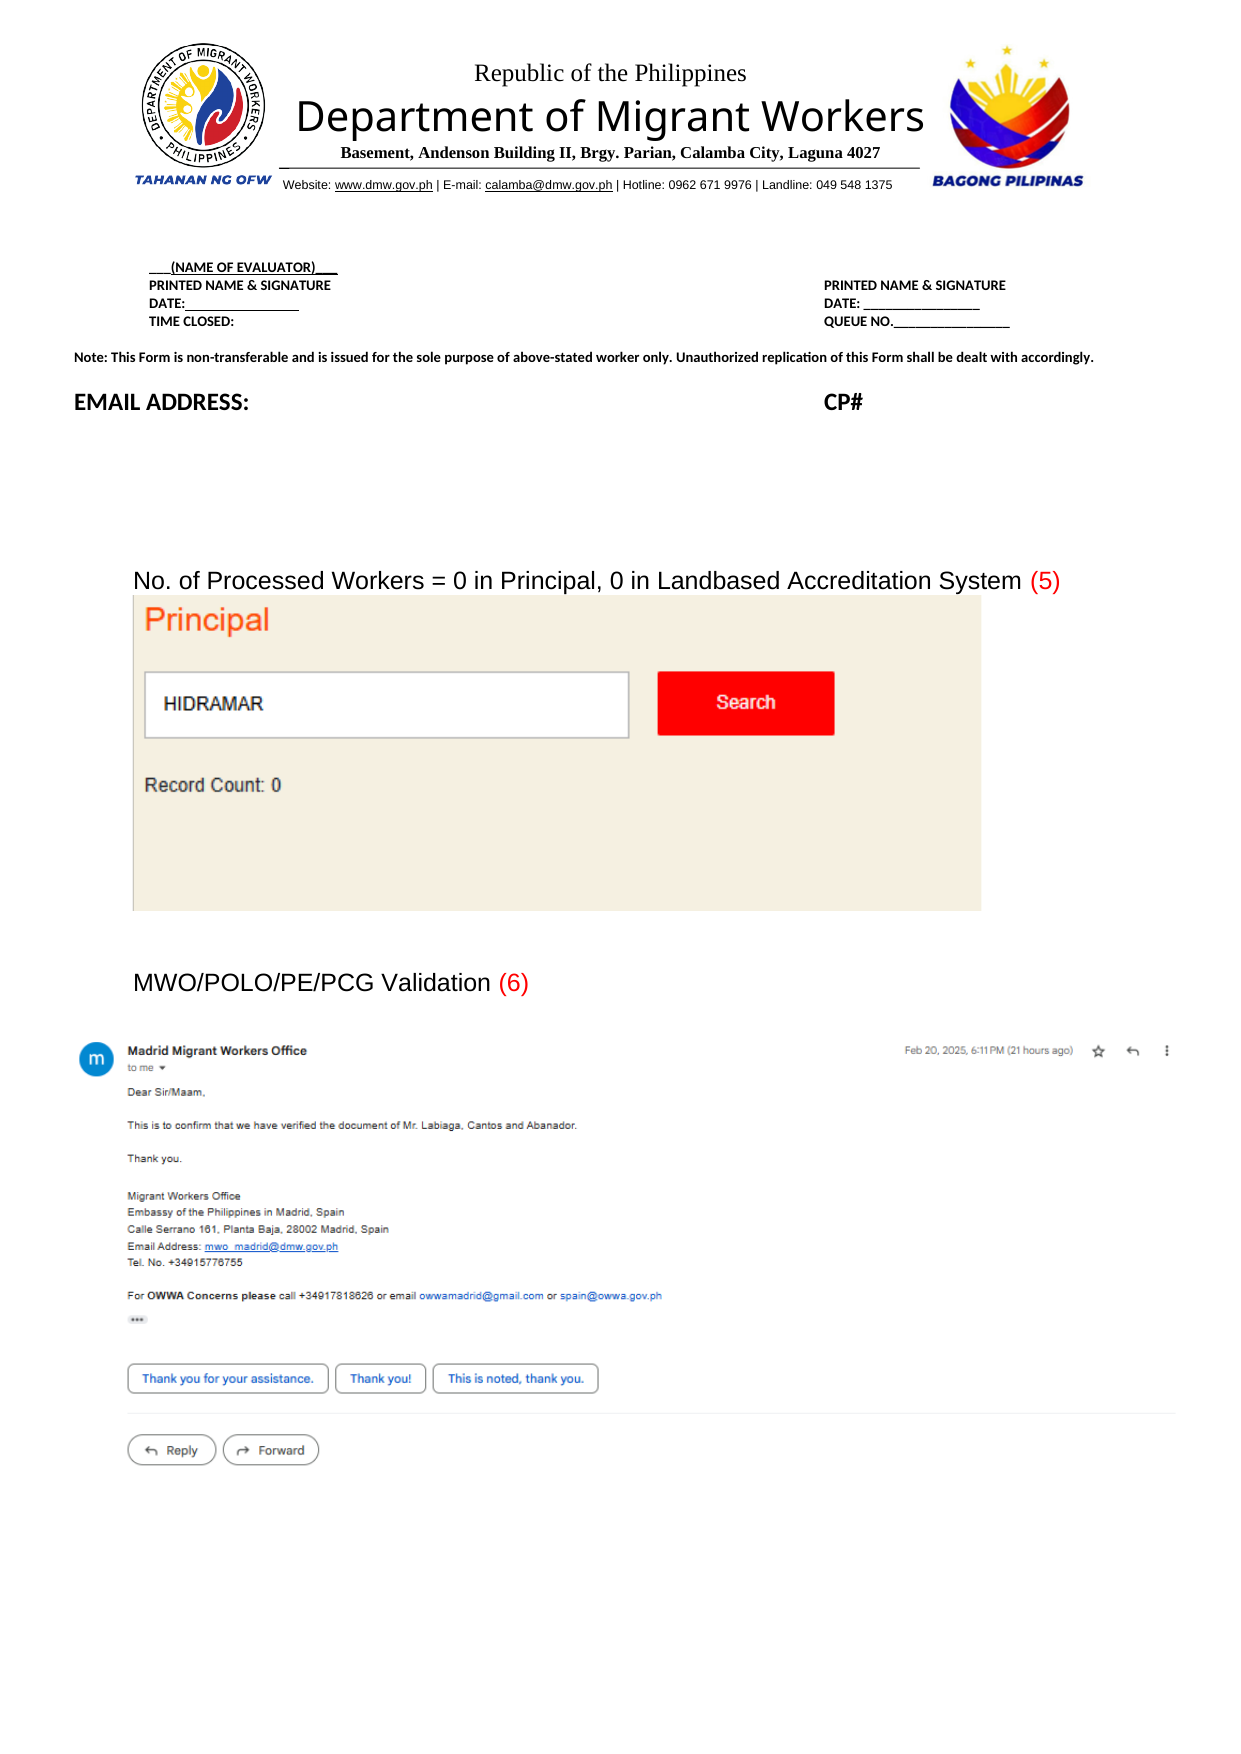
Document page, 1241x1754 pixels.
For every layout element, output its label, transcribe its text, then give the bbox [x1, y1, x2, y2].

text ___(NAME OF EVALUATOR)___ [149, 259, 1181, 277]
text No. of Processed Workers = 0 in Principal, 0 in Landbased Accreditation System (5) [133, 566, 1078, 595]
picture [73, 1025, 1182, 1475]
text EMAIL ADDRESS: CP# [74, 386, 1181, 417]
picture [102, 12, 291, 216]
text MWO/POLO/PE/PCG Validation (6) [133, 968, 1078, 997]
picture [924, 41, 1093, 190]
text DATE: DATE: ________________ [74, 294, 1181, 312]
text PRINTED NAME & SIGNATURE PRINTED NAME & SIGNATURE [74, 277, 1181, 294]
text Note: This Form is non-transferable and is issued for the sole purpose of above-stated worker only. Unauthorized replication of this Form shall be dealt with accordingly. [74, 348, 1181, 366]
picture [132, 595, 982, 911]
text TIME CLOSED: QUEUE NO.________________ [74, 312, 1181, 330]
